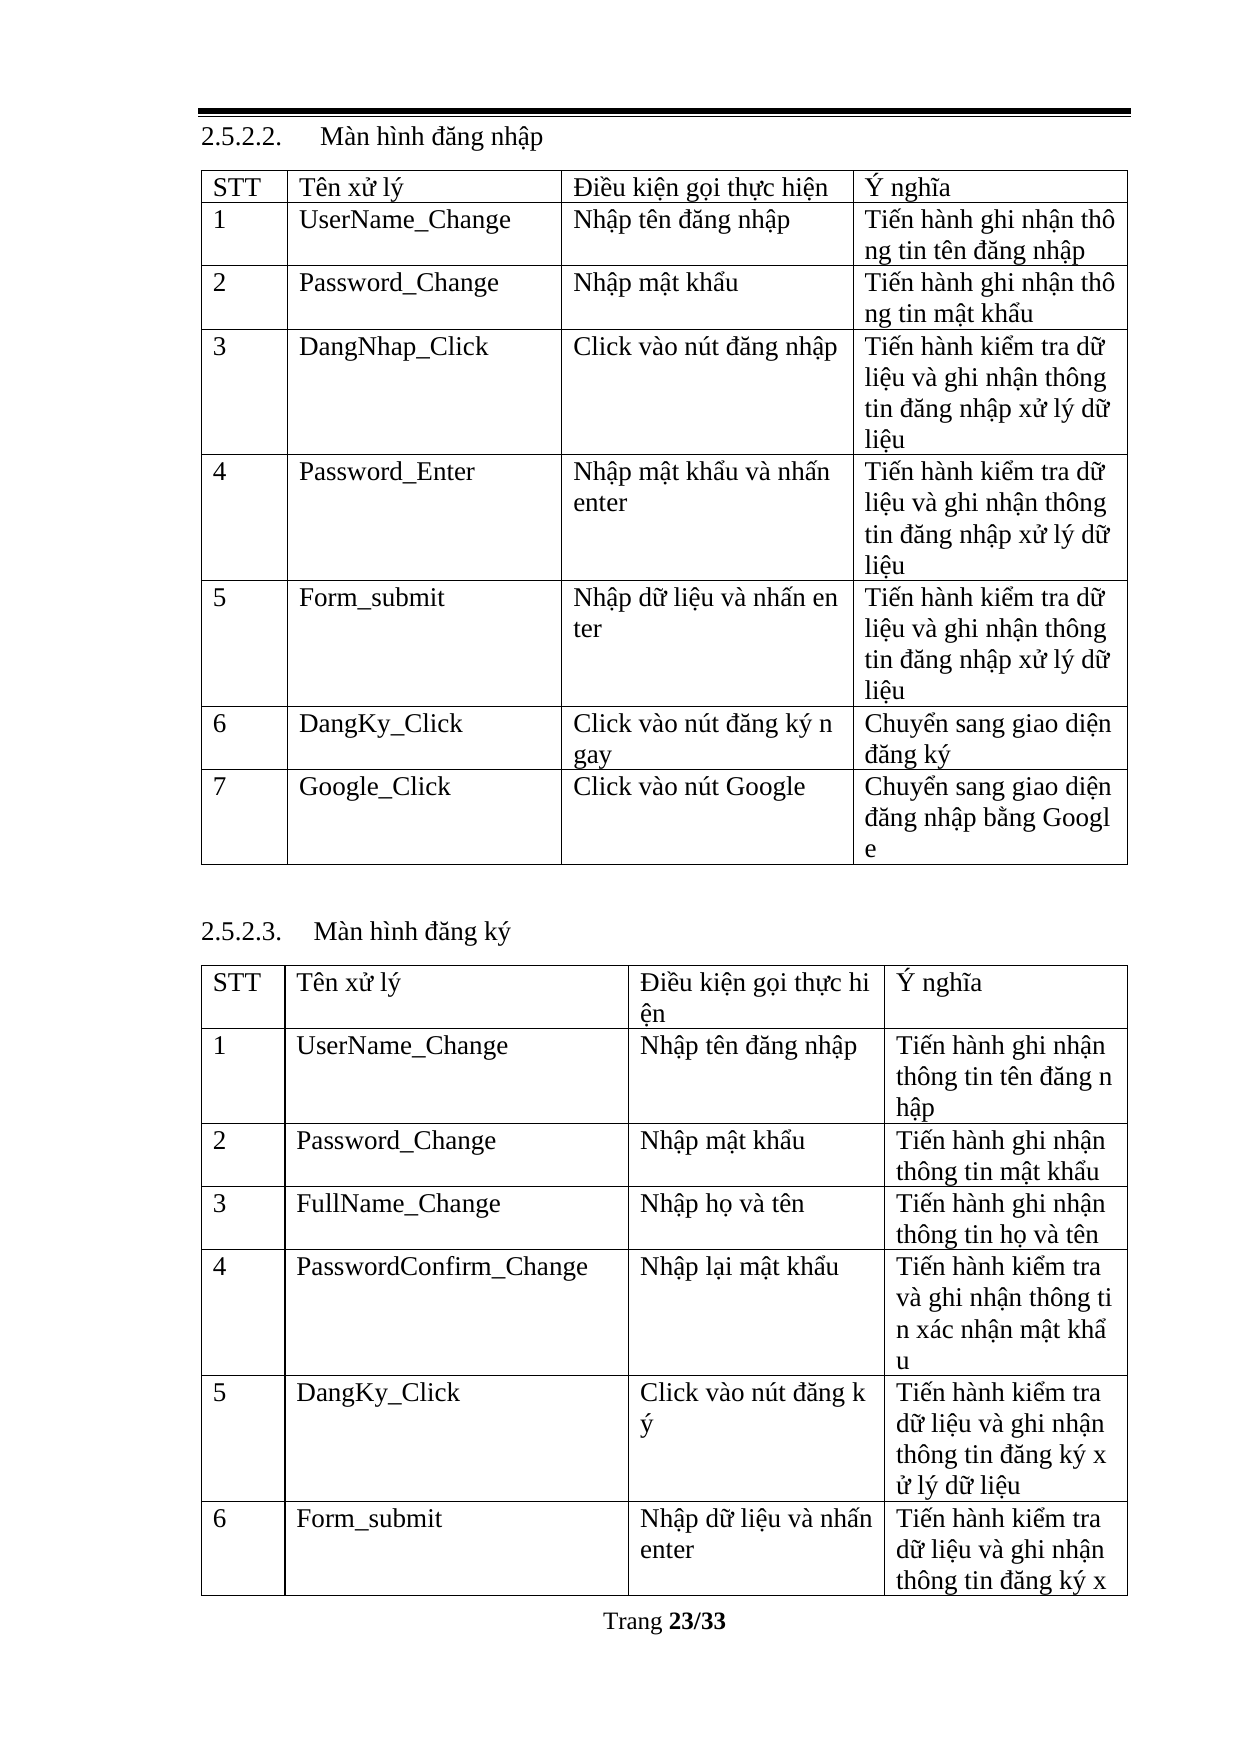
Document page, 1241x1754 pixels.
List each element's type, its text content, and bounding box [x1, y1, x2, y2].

table_cell 2 [202, 1124, 284, 1186]
table_cell Tiến hành ghi nhận thông tin tên đăng nhập [885, 1029, 1127, 1123]
table_cell Nhập mật khẩu [562, 266, 853, 329]
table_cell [885, 1376, 1127, 1501]
table_cell 2 [202, 266, 287, 329]
table_cell 1 [202, 203, 287, 265]
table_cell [885, 1502, 1127, 1595]
table_cell 3 [202, 330, 287, 454]
table_cell Click vào nút đăng ký [629, 1376, 884, 1501]
table_cell Nhập tên đăng nhập [562, 203, 853, 265]
table_cell 4 [202, 1250, 284, 1375]
table_cell Form_submit [288, 581, 561, 706]
table_cell 4 [202, 455, 287, 580]
table_header Tên xử lý [288, 171, 561, 202]
table_cell Click vào nút đăng ký ngay [562, 707, 853, 769]
table_cell Click vào nút đăng nhập [562, 330, 853, 454]
table_cell 6 [202, 707, 287, 769]
list Màn hình đăng ký [201, 915, 1128, 946]
table_cell Tiến hành kiểm tra dữ liệu và ghi nhận thông tin đăng nhập xử lý dữ liệu [854, 330, 1127, 454]
table_cell Password_Change [286, 1124, 628, 1186]
table_cell Tiến hành ghi nhận thông tin họ và tên [885, 1187, 1127, 1249]
table_cell Tiến hành kiểm tra và ghi nhận thông tin xác nhận mật khẩu [885, 1250, 1127, 1375]
table_cell FullName_Change [286, 1187, 628, 1249]
list Màn hình đăng nhập [201, 117, 1128, 151]
table_cell 7 [202, 770, 287, 863]
table_cell DangNhap_Click [288, 330, 561, 454]
table_cell 1 [202, 1029, 284, 1123]
table_cell Tiến hành kiểm tra dữ liệu và ghi nhận thông tin đăng nhập xử lý dữ liệu [854, 455, 1127, 580]
table_cell Tiến hành ghi nhận thông tin mật khẩu [885, 1124, 1127, 1186]
table_cell DangKy_Click [286, 1376, 628, 1501]
table_header STT [202, 171, 287, 202]
table_cell 5 [202, 1376, 284, 1501]
table_cell 3 [202, 1187, 284, 1249]
table_cell Password_Change [288, 266, 561, 329]
table_cell Chuyển sang giao diện đăng nhập bằng Google [854, 770, 1127, 863]
table_cell Tiến hành kiểm tra dữ liệu và ghi nhận thông tin đăng nhập xử lý dữ liệu [854, 581, 1127, 706]
table_cell Nhập dữ liệu và nhấn enter [562, 581, 853, 706]
table_cell Nhập mật khẩu và nhấn enter [562, 455, 853, 580]
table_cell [629, 1502, 884, 1595]
table_header Tên xử lý [286, 966, 628, 1028]
table_header STT [202, 966, 284, 1028]
table_cell Nhập họ và tên [629, 1187, 884, 1249]
table_cell UserName_Change [286, 1029, 628, 1123]
table_cell UserName_Change [288, 203, 561, 265]
table_header Điều kiện gọi thực hiện [629, 966, 884, 1028]
table_cell PasswordConfirm_Change [286, 1250, 628, 1375]
table_cell 6 [202, 1502, 284, 1595]
table_cell Tiến hành ghi nhận thông tin mật khẩu [854, 266, 1127, 329]
table_cell Google_Click [288, 770, 561, 863]
table_cell Tiến hành ghi nhận thông tin tên đăng nhập [854, 203, 1127, 265]
table_cell DangKy_Click [288, 707, 561, 769]
table_cell Password_Enter [288, 455, 561, 580]
table_header Ý nghĩa [885, 966, 1127, 1028]
table_cell Nhập mật khẩu [629, 1124, 884, 1186]
table_header Điều kiện gọi thực hiện [562, 171, 853, 202]
table_header Ý nghĩa [854, 171, 1127, 202]
table_cell Nhập lại mật khẩu [629, 1250, 884, 1375]
table_cell Form_submit [286, 1502, 628, 1595]
table_cell Nhập tên đăng nhập [629, 1029, 884, 1123]
table_cell Chuyển sang giao diện đăng ký [854, 707, 1127, 769]
table_cell Click vào nút Google [562, 770, 853, 863]
table_cell 5 [202, 581, 287, 706]
